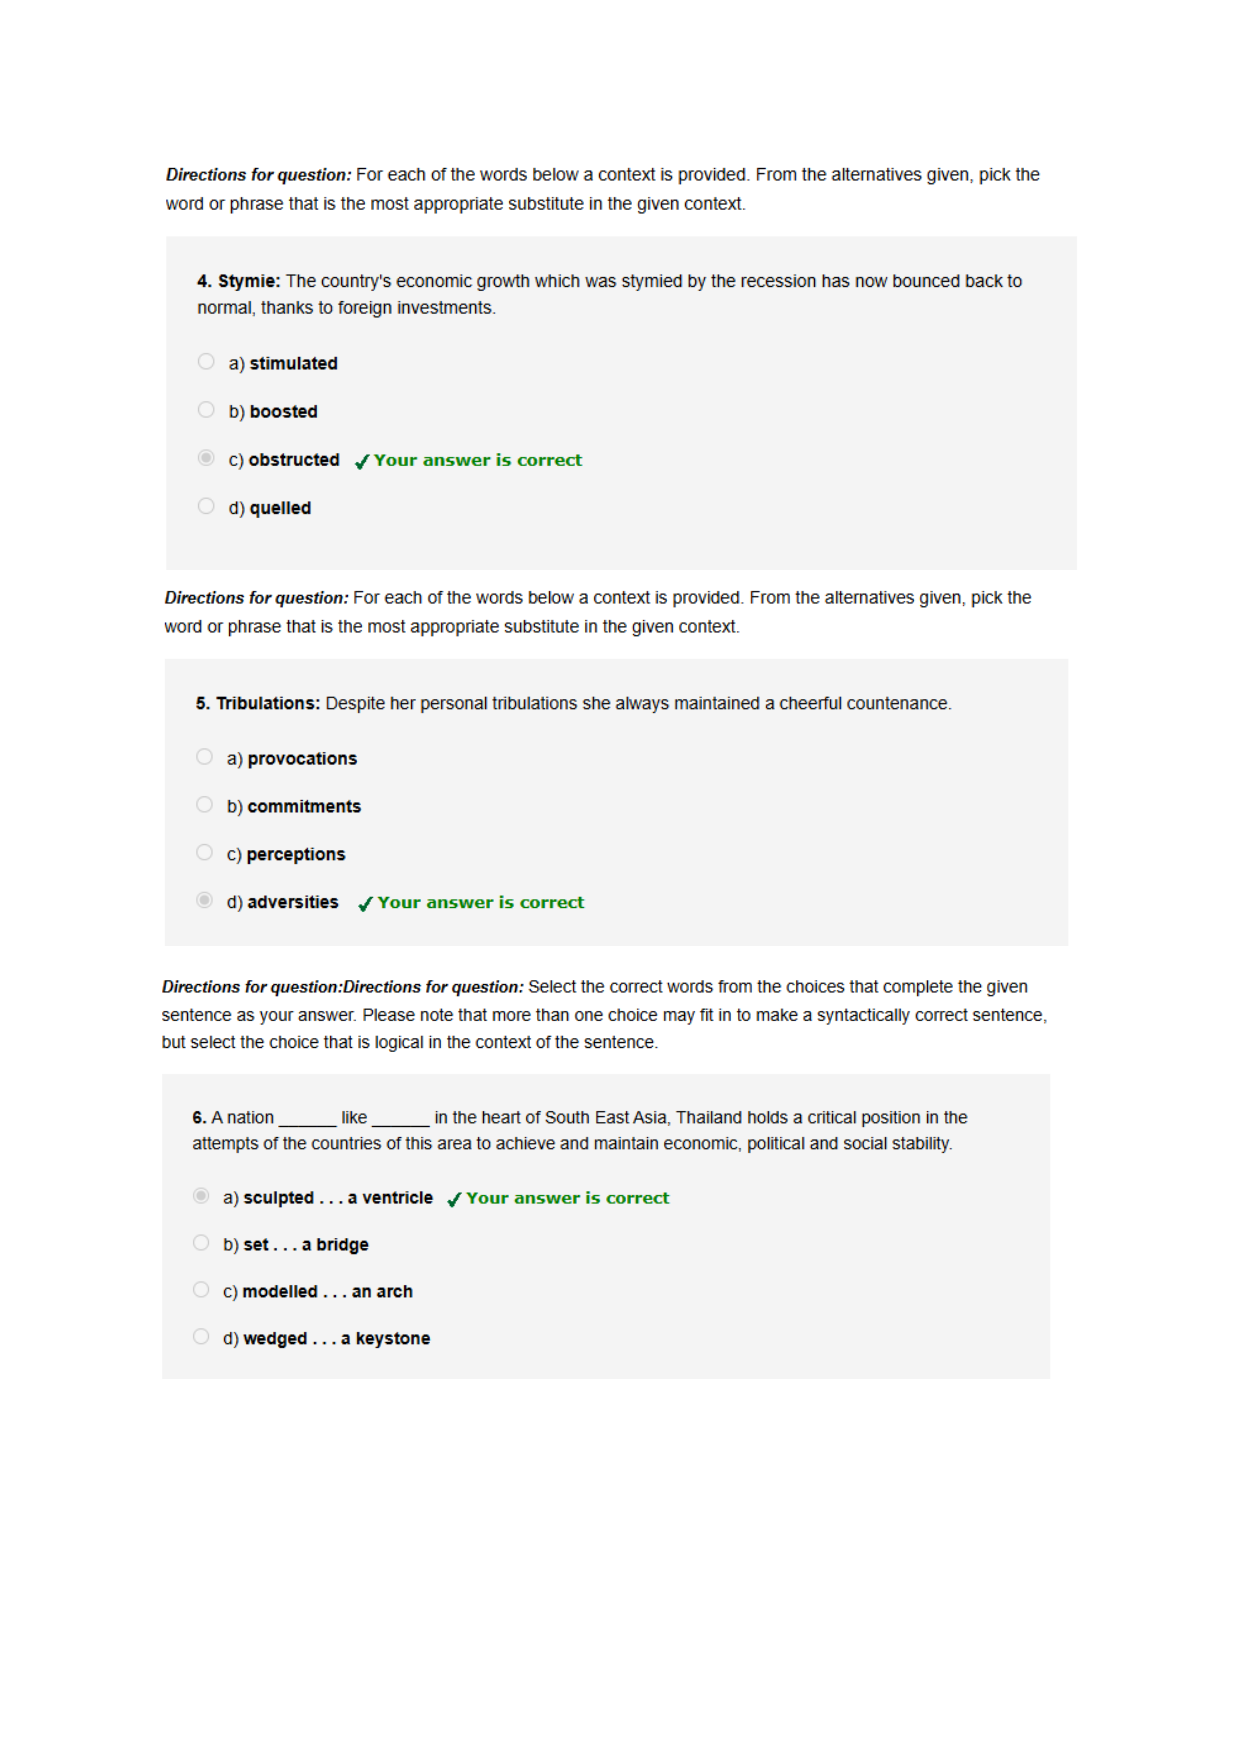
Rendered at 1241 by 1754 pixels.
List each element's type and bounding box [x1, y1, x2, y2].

picture [150, 150, 1091, 570]
picture [150, 571, 1091, 946]
picture [150, 947, 1091, 1379]
